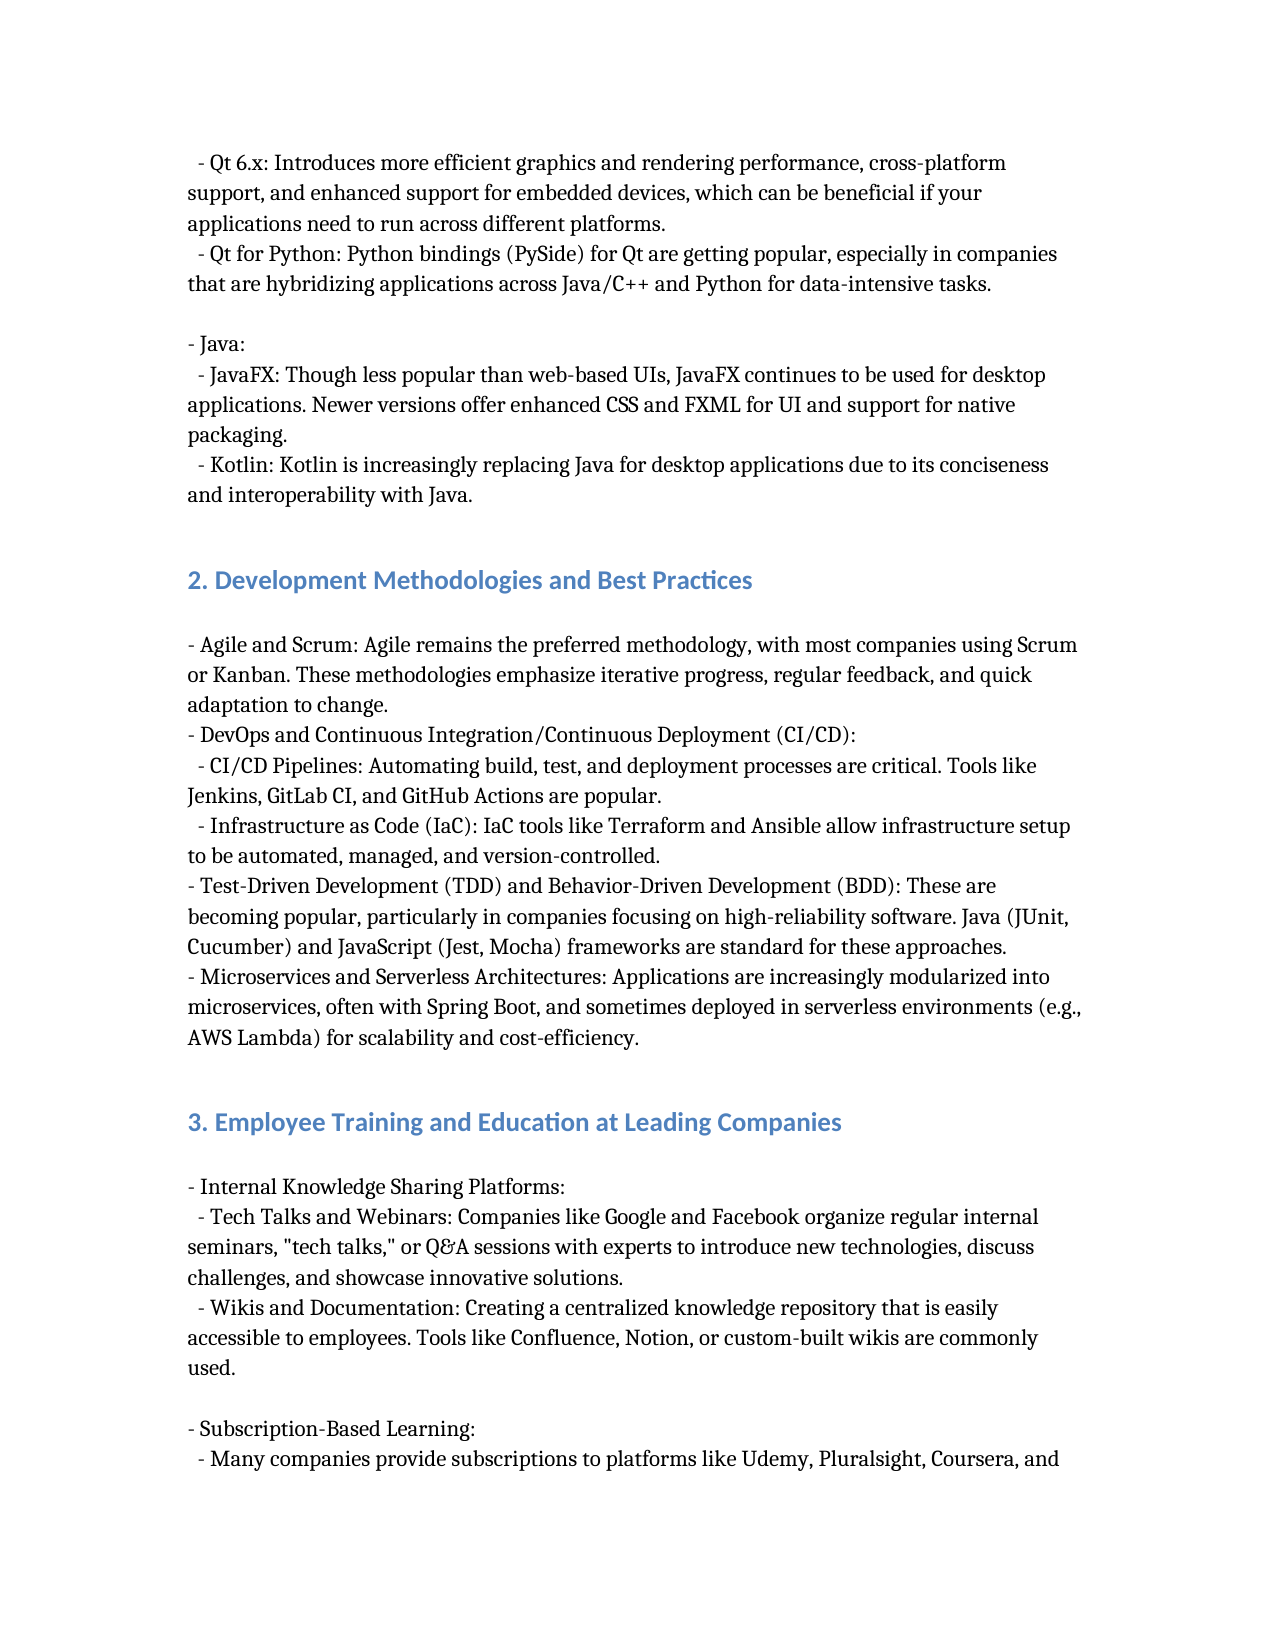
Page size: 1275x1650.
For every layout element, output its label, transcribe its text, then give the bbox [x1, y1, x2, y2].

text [187, 150, 1087, 539]
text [187, 1143, 1087, 1472]
subtitle 3. Employee Training and Education at Leading Companies [187, 1106, 1087, 1139]
subtitle 2. Development Methodologies and Best Practices [187, 563, 1087, 597]
text - Agile and Scrum: Agile remains the preferred methodology, with most companies using Scrum or Kanban. These methodologies emphasize iterative progress, regular feedback, and quick adaptation to change. - DevOps and Continuous Integration/Continuous Deployment (CI/CD): - CI/CD Pipelines: Automating build, test, and deployment processes are critical. Tools like Jenkins, GitLab CI, and GitHub Actions are popular. - Infrastructure as Code (IaC): IaC tools like Terraform and Ansible allow infrastructure setup to be automated, managed, and version-controlled. - Test-Driven Development (TDD) and Behavior-Driven Development (BDD): These are becoming popular, particularly in companies focusing on high-reliability software. Java (JUnit, Cucumber) and JavaScript (Jest, Mocha) frameworks are standard for these approaches. - Microservices and Serverless Architectures: Applications are increasingly modularized into microservices, often with Spring Boot, and sometimes deployed in serverless environments (e.g., AWS Lambda) for scalability and cost-efficiency. [187, 601, 1087, 1081]
